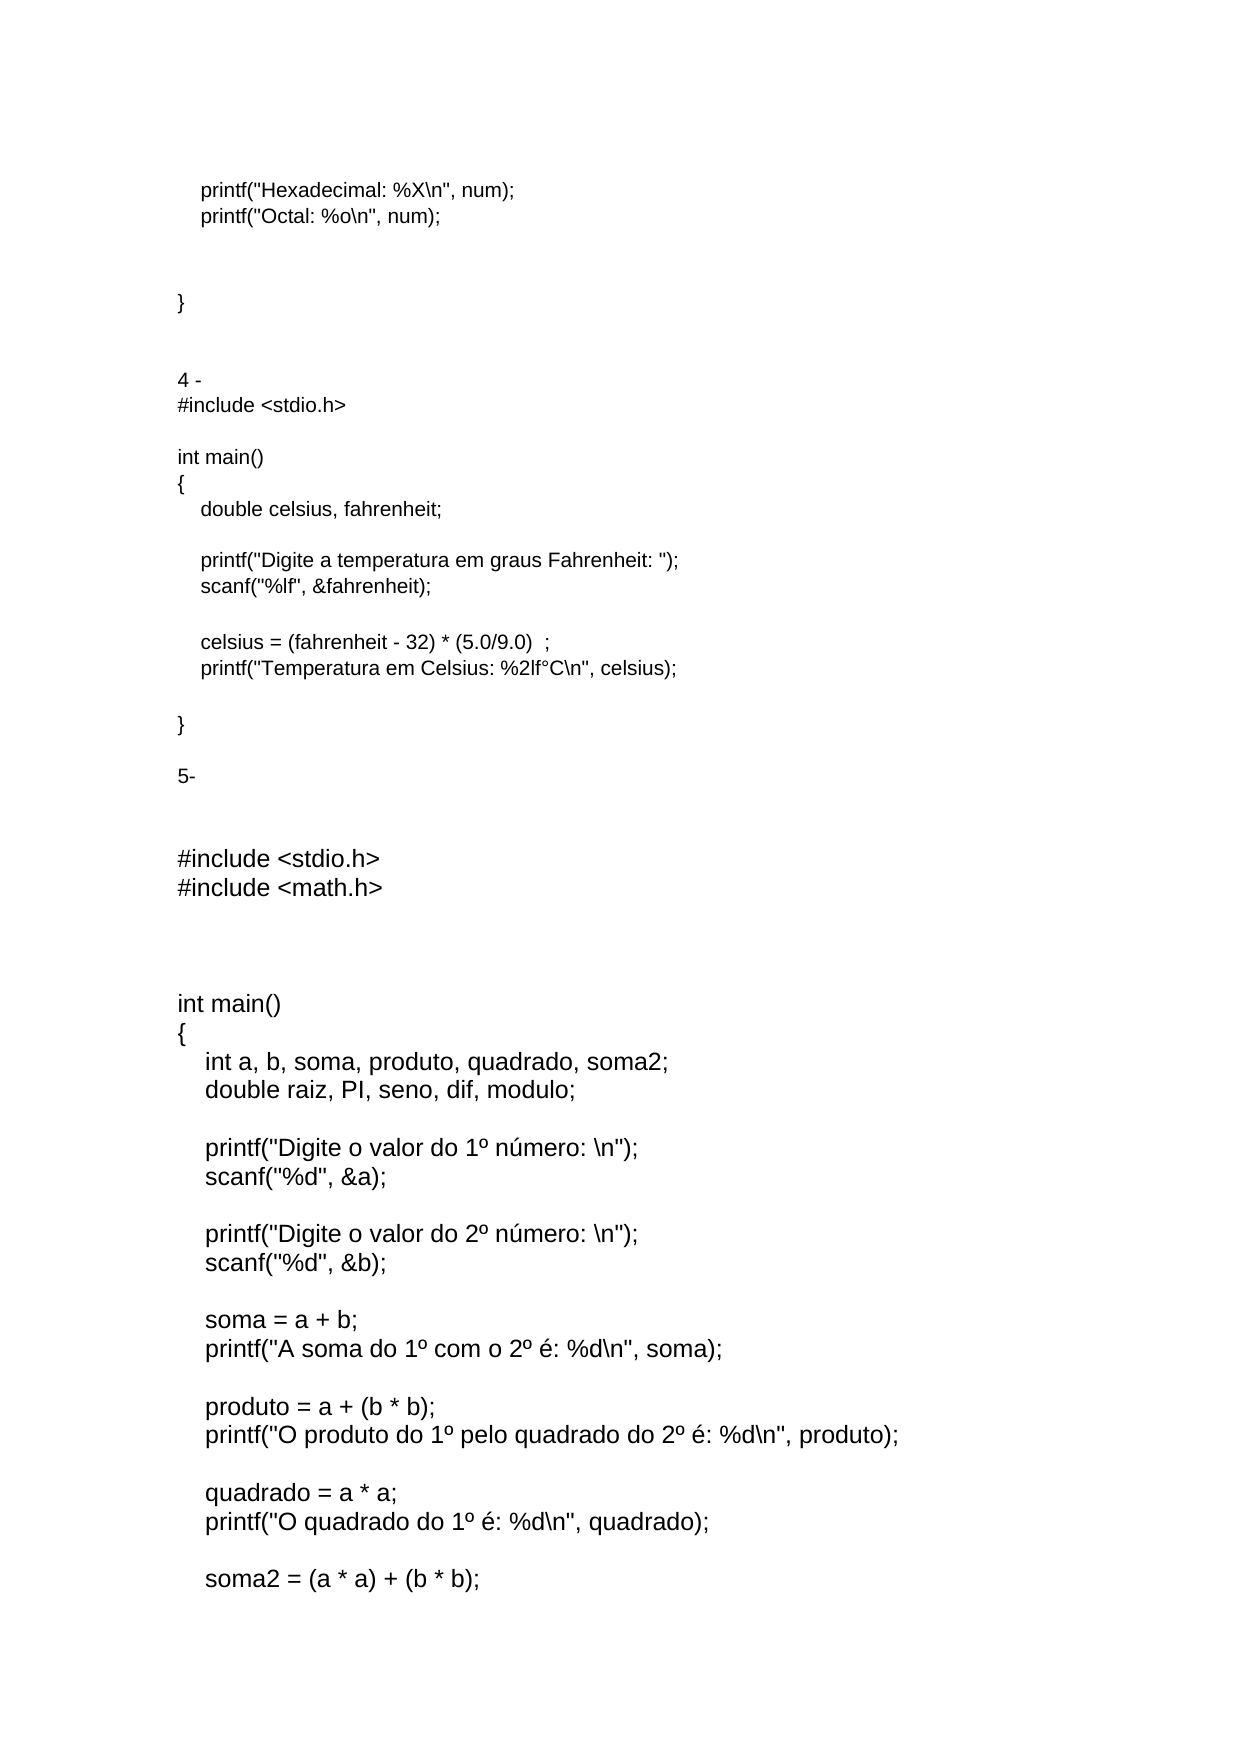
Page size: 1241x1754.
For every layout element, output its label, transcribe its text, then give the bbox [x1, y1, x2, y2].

text { [177, 471, 1063, 495]
text printf("Octal: %o\n", num); [177, 204, 1063, 228]
text int main() [177, 445, 1063, 469]
text 5- [177, 764, 1063, 788]
text printf("Digite a temperatura em graus Fahrenheit: "); [177, 548, 1063, 572]
text #include <stdio.h> [177, 393, 1063, 417]
text scanf("%lf", &fahrenheit); [177, 574, 1063, 598]
text 4 - [177, 367, 1063, 391]
text printf("Temperatura em Celsius: %2lf°C\n", celsius); [177, 656, 1063, 680]
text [177, 989, 1063, 1593]
text double celsius, fahrenheit; [177, 497, 1063, 521]
text } [177, 290, 1063, 314]
text celsius = (fahrenheit - 32) * (5.0/9.0) ; [177, 630, 1063, 654]
text printf("Hexadecimal: %X\n", num); [177, 178, 1063, 202]
text } [177, 712, 1063, 736]
text #include <stdio.h> #include <math.h> [177, 844, 1063, 902]
